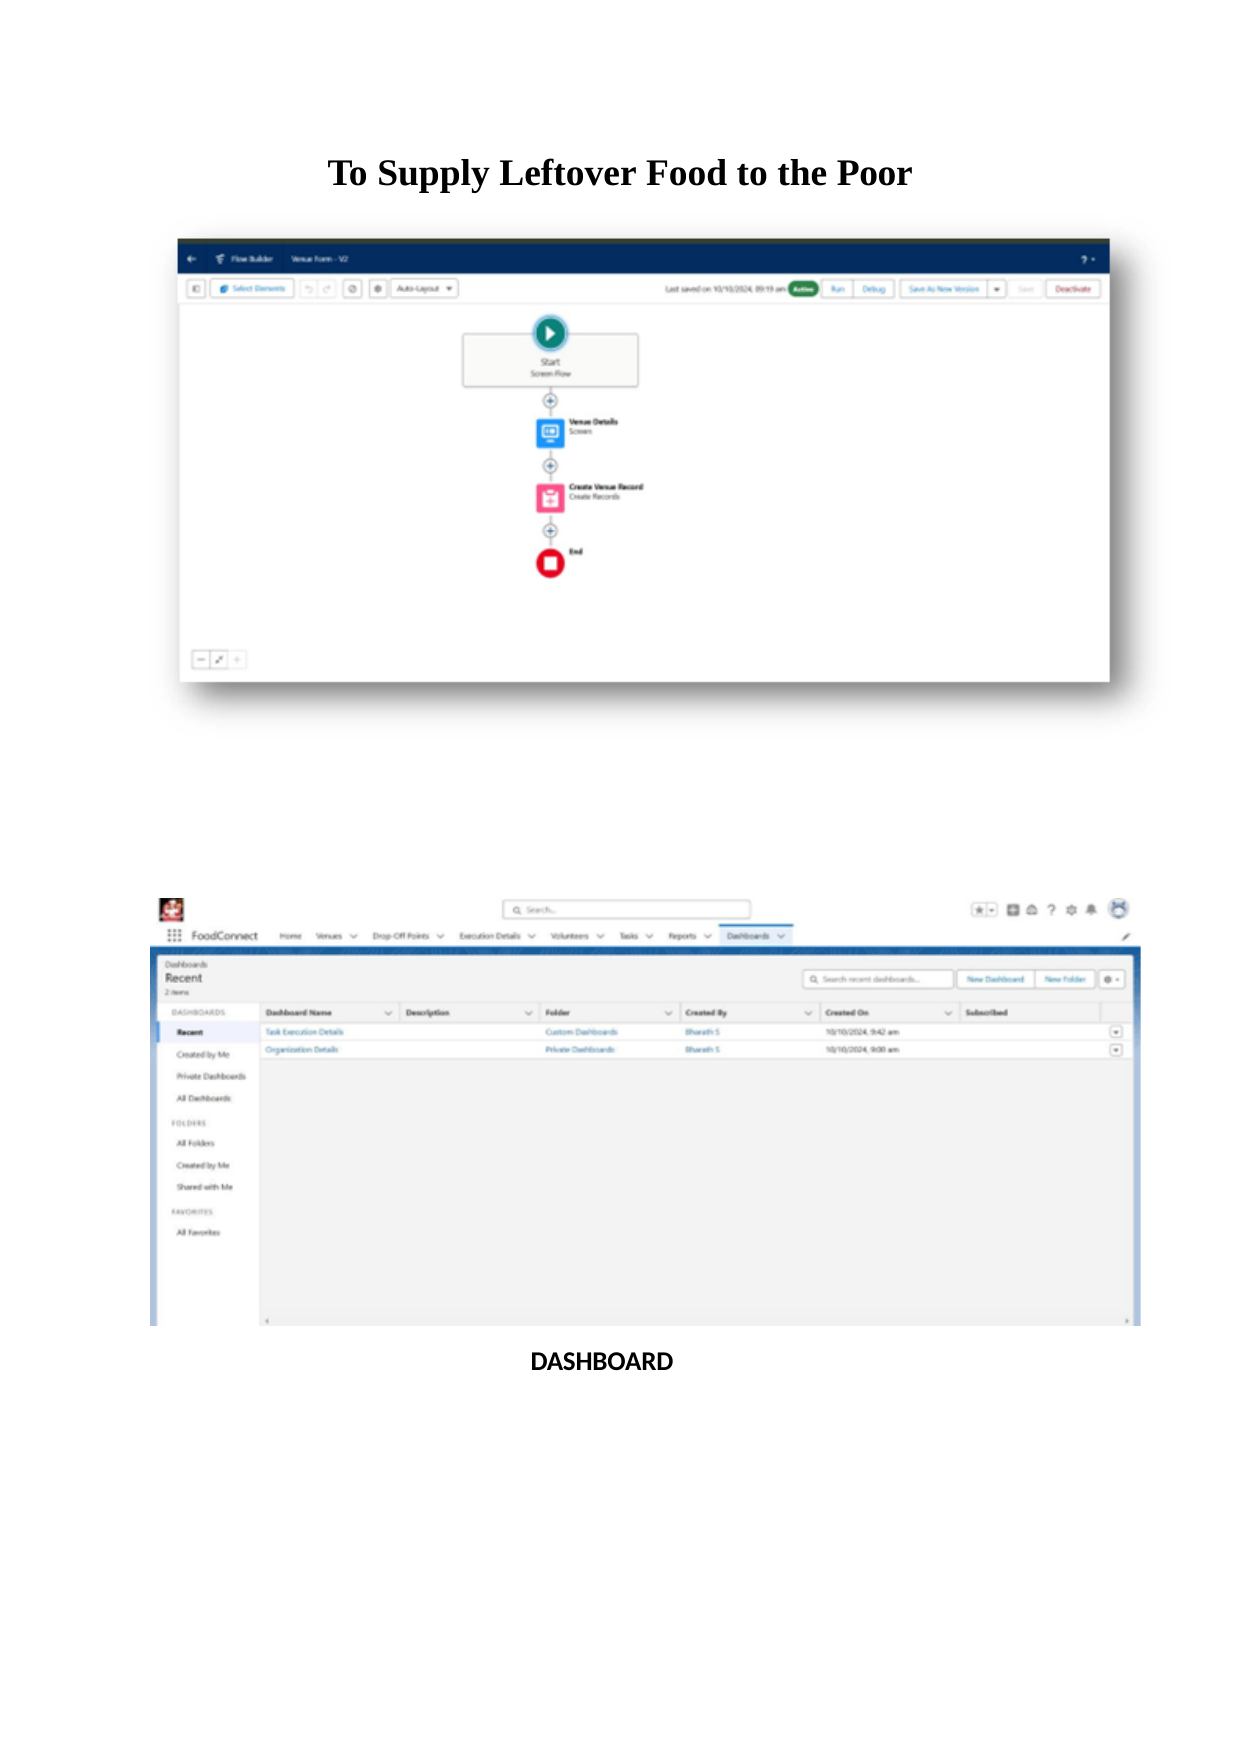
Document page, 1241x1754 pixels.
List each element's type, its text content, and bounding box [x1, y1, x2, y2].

text To Supply Leftover Food to the Poor [150, 150, 1090, 193]
text DASHBOARD [177, 1344, 1027, 1377]
picture [150, 213, 1171, 740]
picture [150, 898, 1141, 1326]
